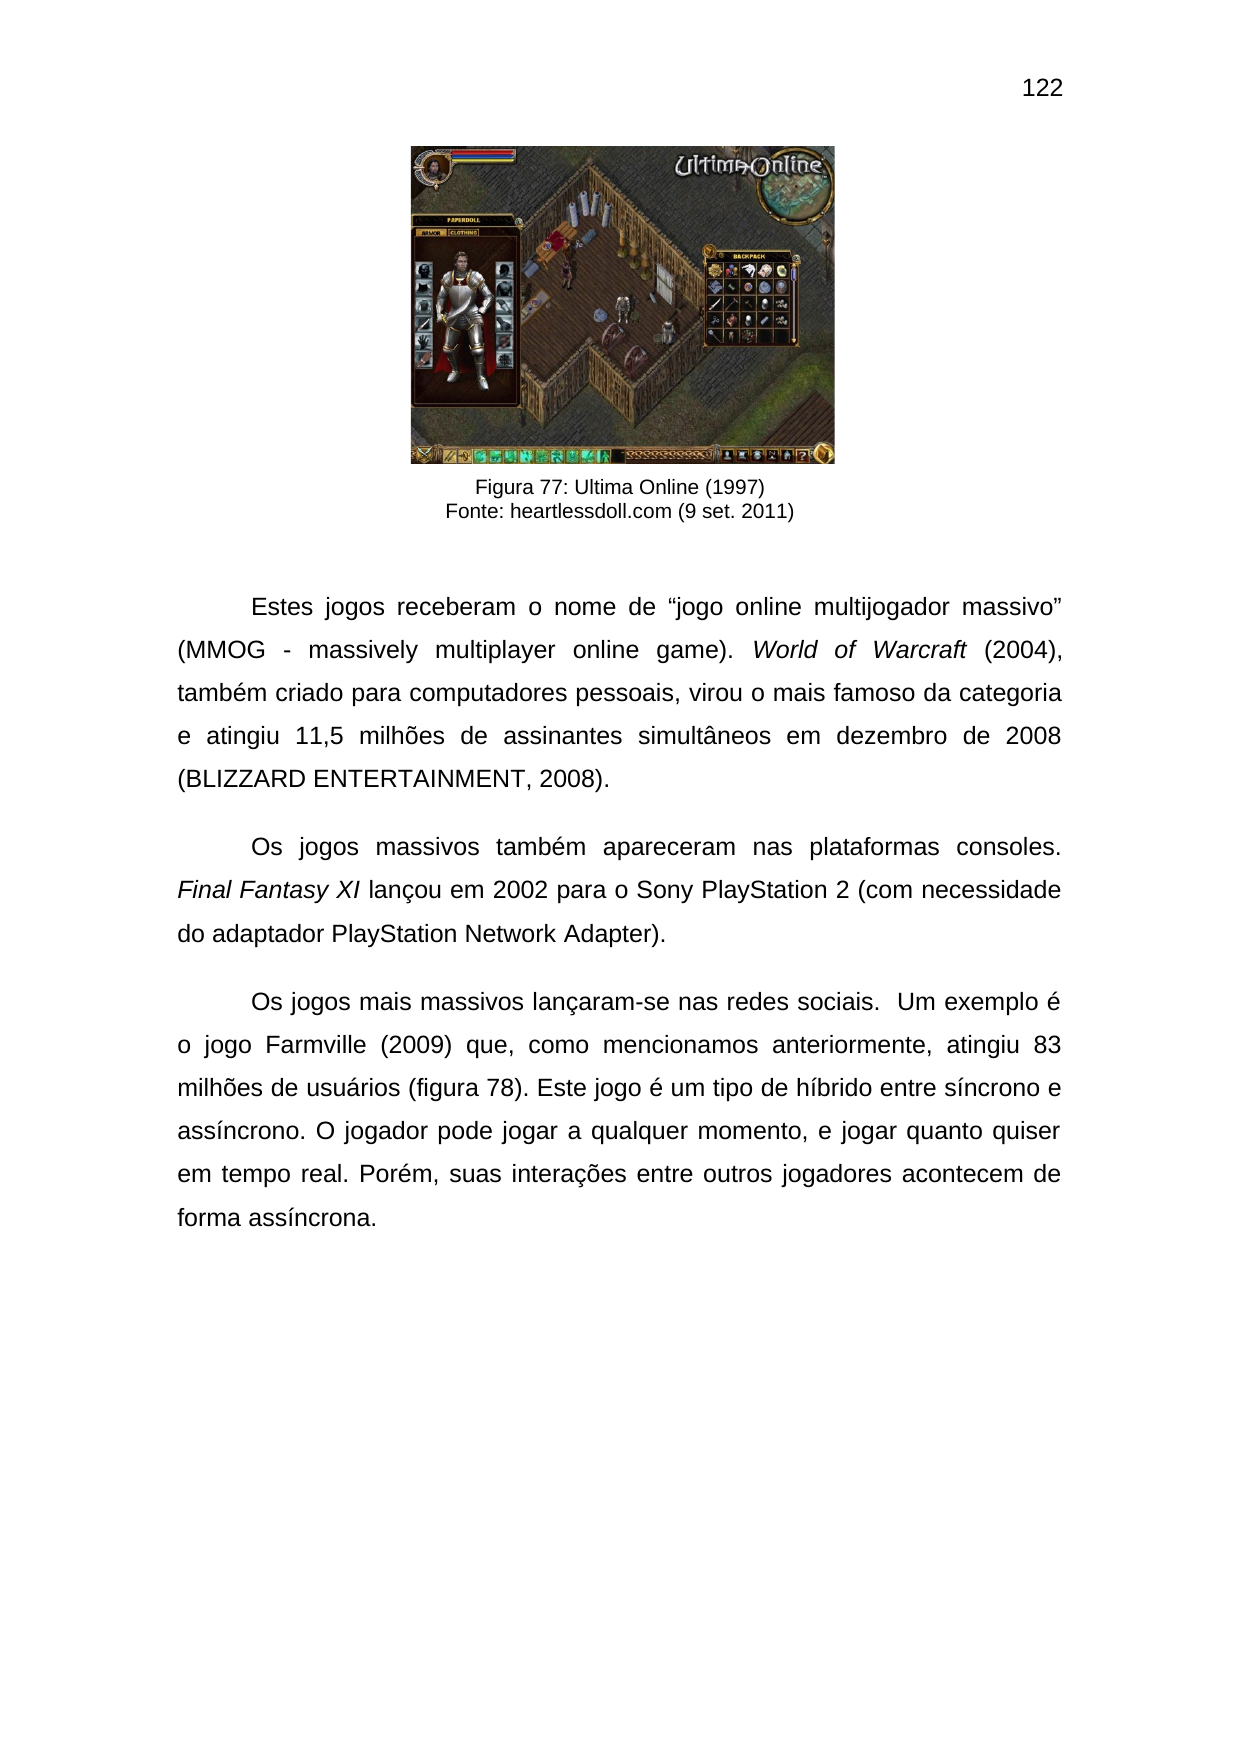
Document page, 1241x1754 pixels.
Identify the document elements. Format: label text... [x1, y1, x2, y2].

text Os jogos massivos também apareceram nas plataformas consoles. Final Fantasy XI lançou em 2002 para o Sony PlayStation 2 (com necessidade do adaptador PlayStation Network Adapter). [177, 832, 1063, 947]
text Os jogos mais massivos lançaram-se nas redes sociais. Um exemplo é o jogo Farmville (2009) que, como mencionamos anteriormente, atingiu 83 milhões de usuários (figura 78). Este jogo é um tipo de híbrido entre síncrono e assíncrono. O jogador pode jogar a qualquer momento, e jogar quanto quiser em tempo real. Porém, suas interações entre outros jogadores acontecem de forma assíncrona. [177, 987, 1063, 1231]
text Estes jogos receberam o nome de “jogo online multijogador massivo” (MMOG - massively multiplayer online game). World of Warcraft (2004), também criado para computadores pessoais, virou o mais famoso da categoria e atingiu 11,5 milhões de assinantes simultâneos em dezembro de 2008 (BLIZZARD ENTERTAINMENT, 2008). [177, 592, 1063, 793]
text Fonte: heartlessdoll.com (9 set. 2011) [162, 499, 1078, 523]
text Figura 77: Ultima Online (1997) [162, 475, 1078, 499]
picture [410, 146, 835, 464]
